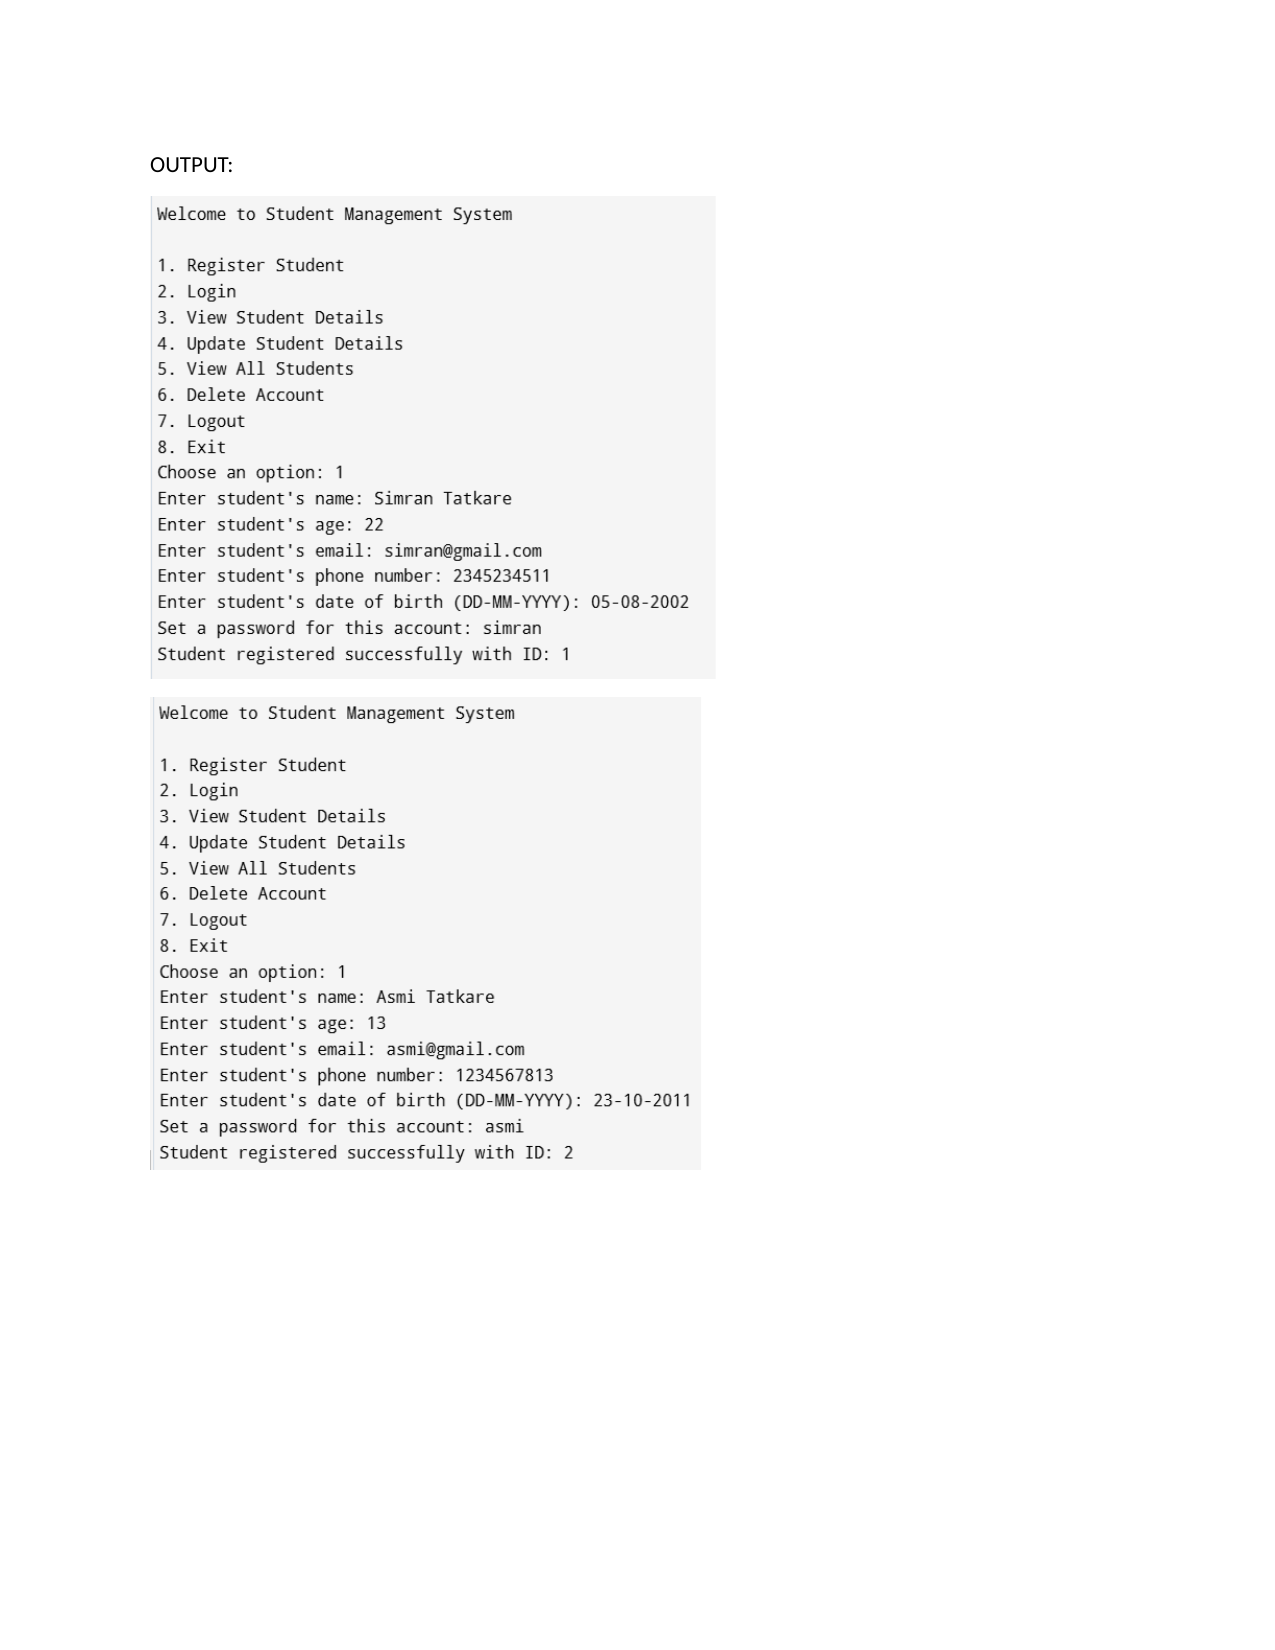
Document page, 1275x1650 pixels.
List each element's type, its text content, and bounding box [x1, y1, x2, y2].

picture [150, 697, 702, 1170]
picture [150, 196, 716, 679]
text OUTPUT: [150, 150, 1125, 178]
